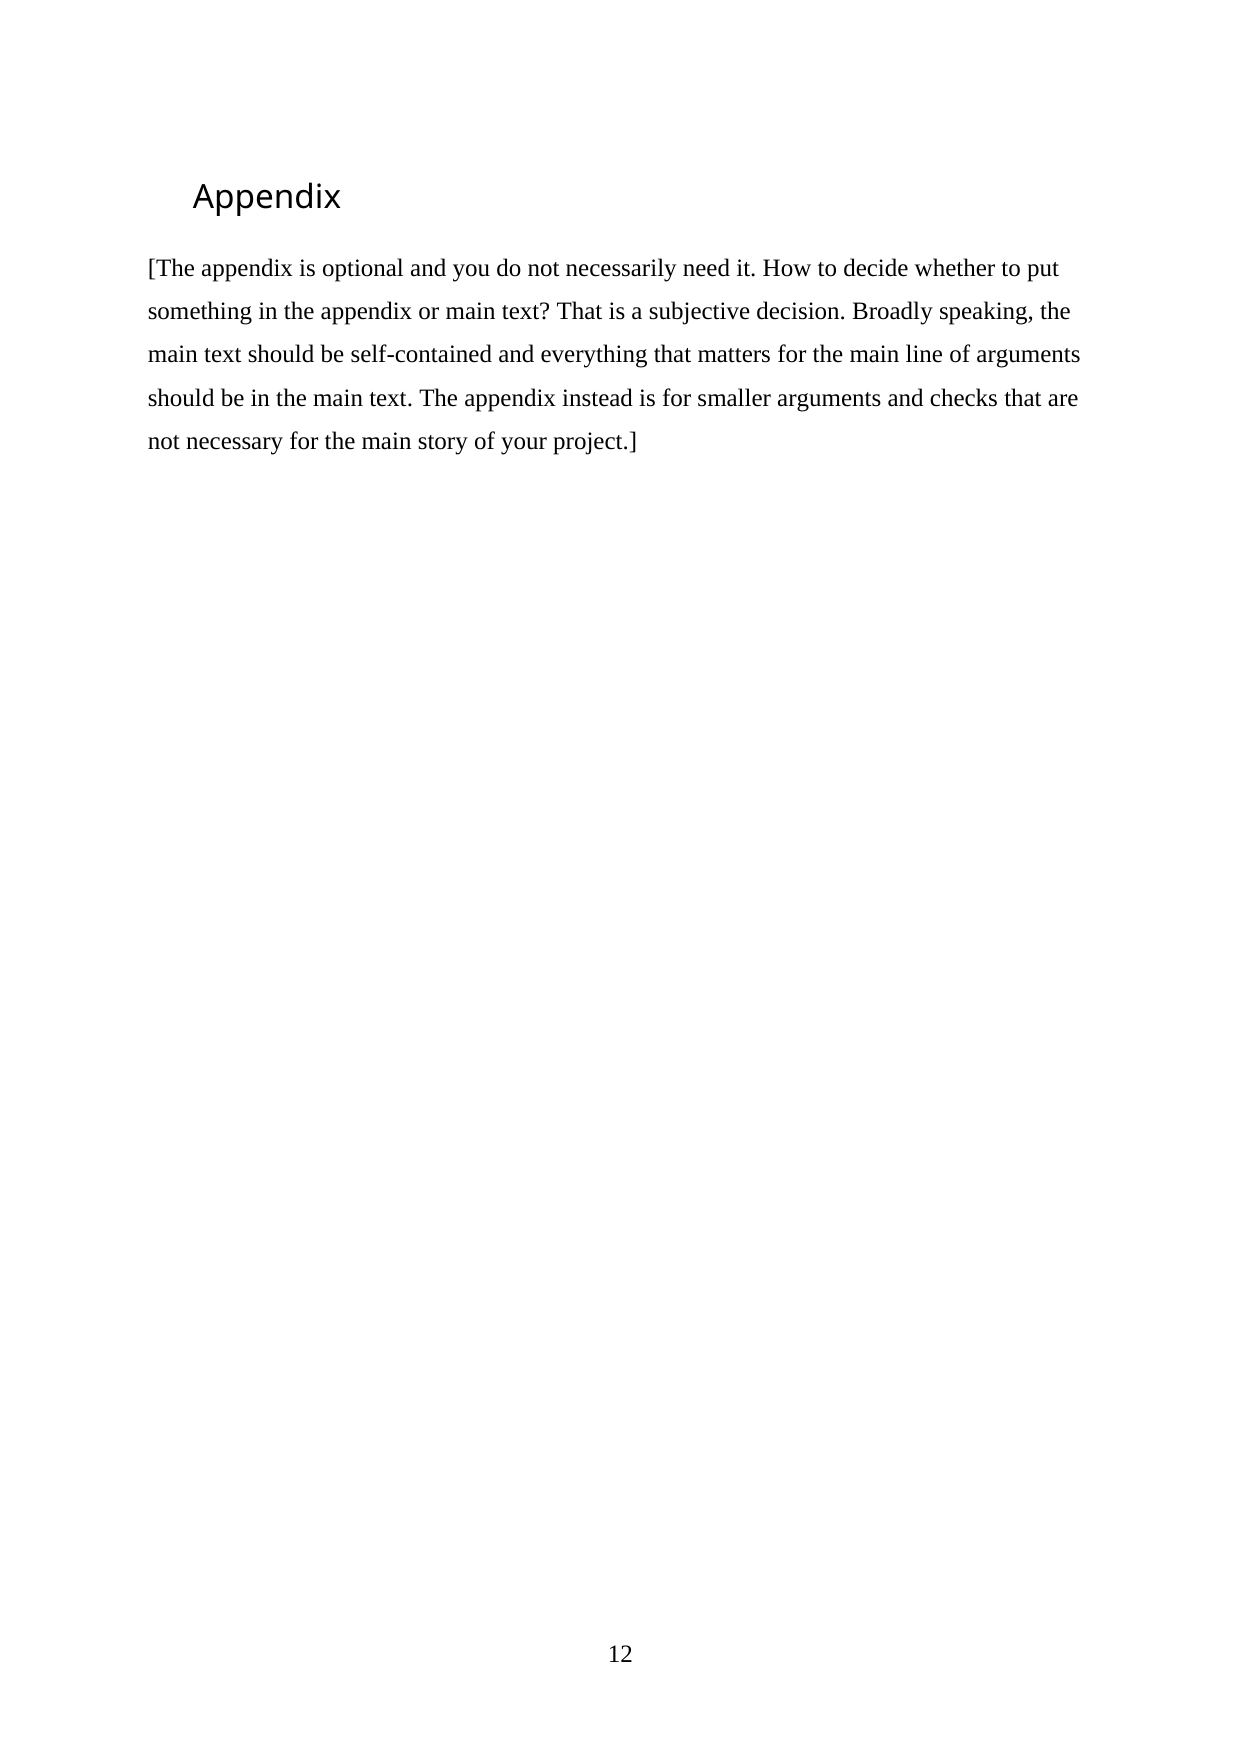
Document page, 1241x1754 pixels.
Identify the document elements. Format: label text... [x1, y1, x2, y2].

text [The appendix is optional and you do not necessarily need it. How to decide whether to put something in the appendix or main text? That is a subjective decision. Broadly speaking, the main text should be self-contained and everything that matters for the main line of arguments should be in the main text. The appendix instead is for smaller arguments and checks that are not necessary for the main story of your project.] [148, 253, 1093, 454]
subtitle Appendix [193, 173, 1093, 218]
